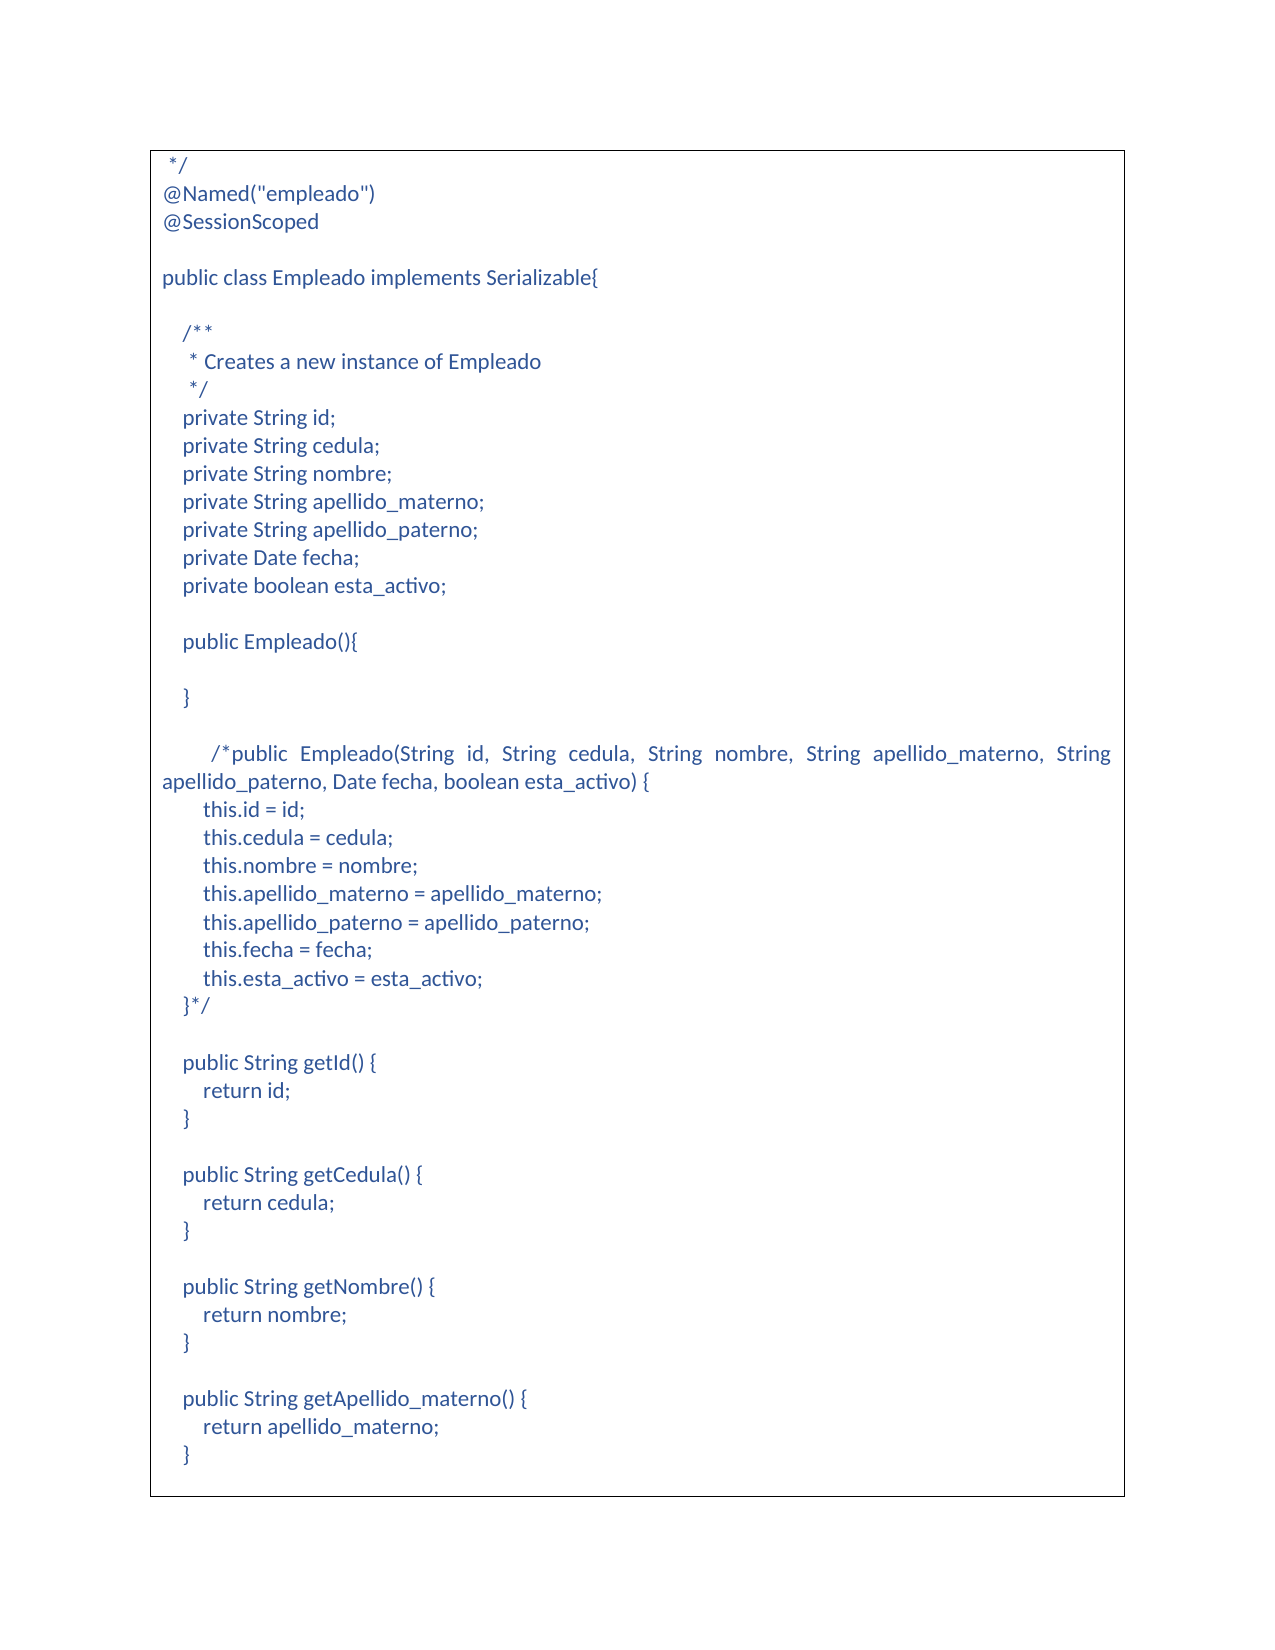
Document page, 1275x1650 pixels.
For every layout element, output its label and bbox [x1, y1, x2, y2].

table_header [151, 151, 1124, 1496]
